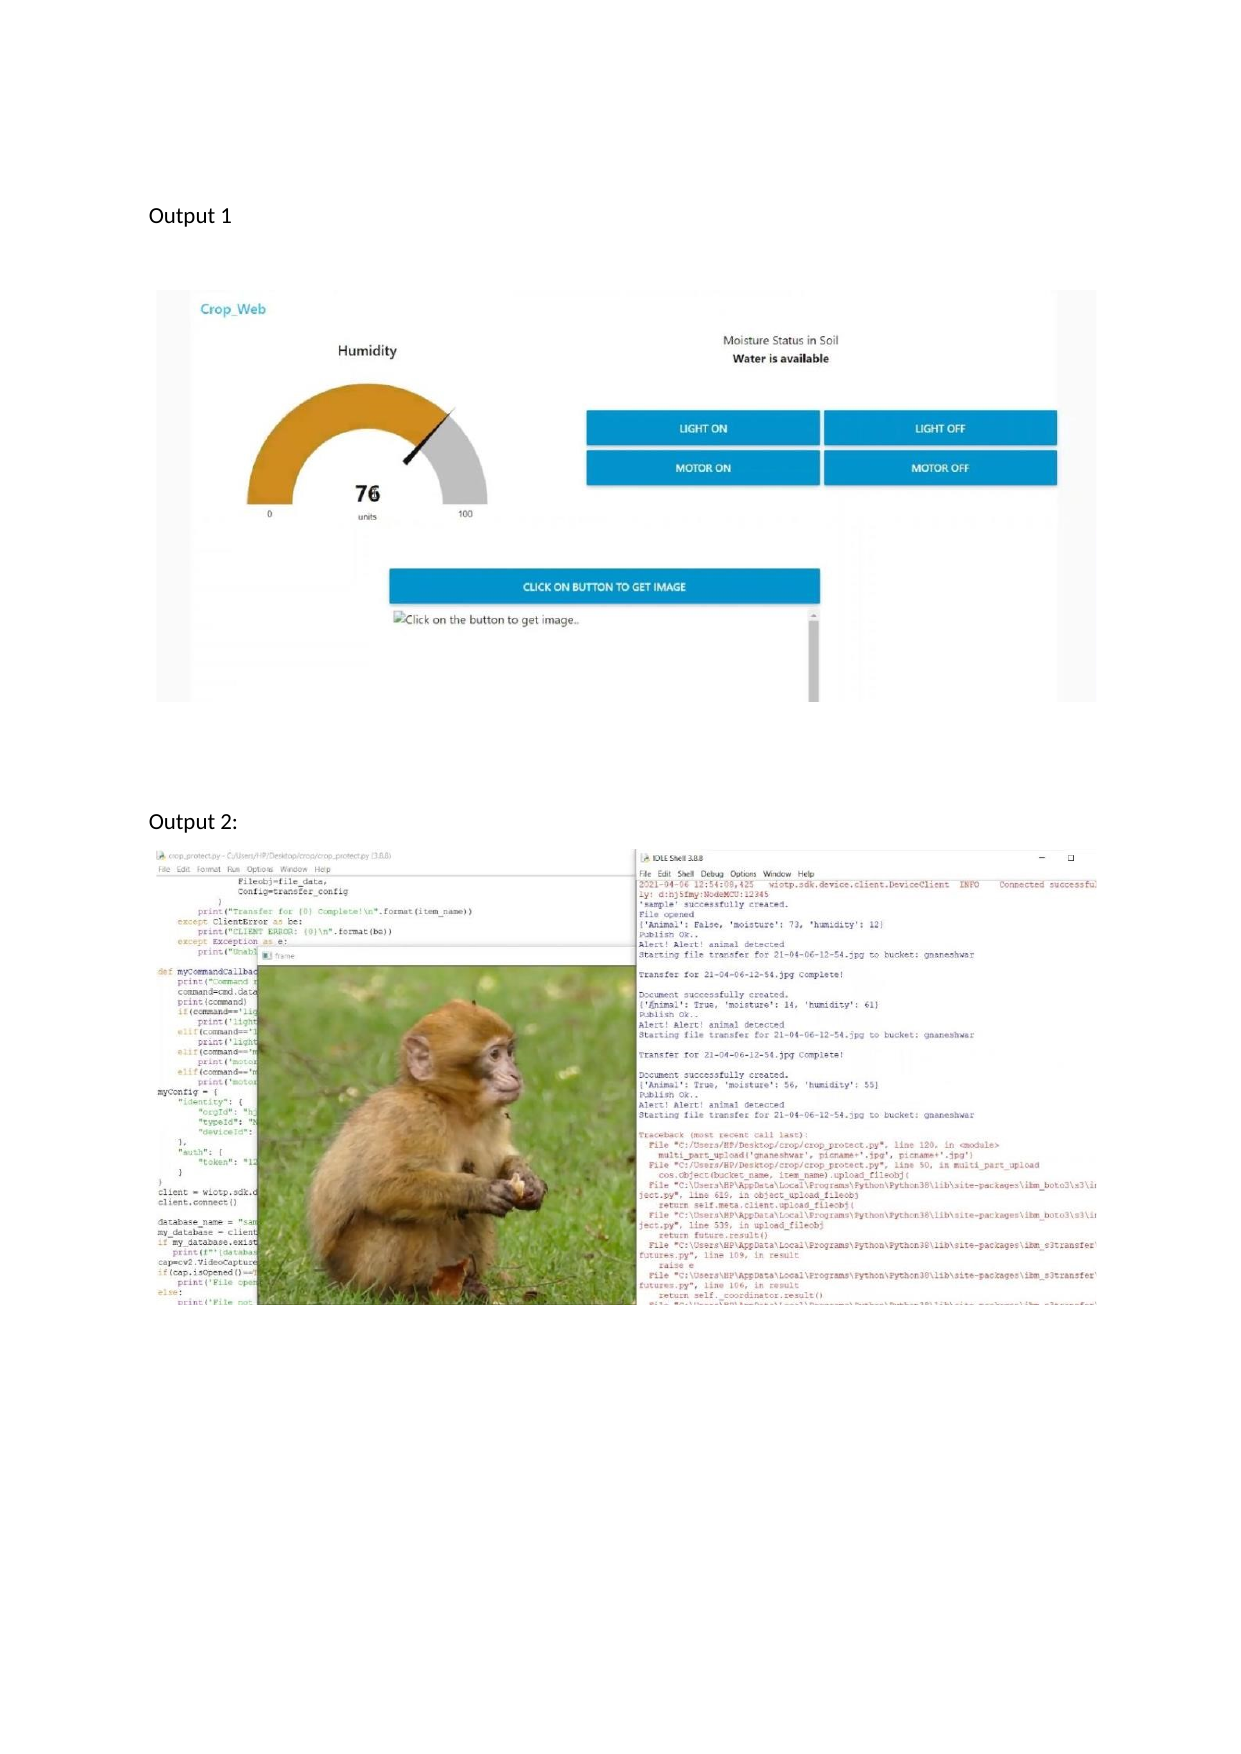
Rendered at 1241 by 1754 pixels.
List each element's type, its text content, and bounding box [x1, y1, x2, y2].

picture [156, 290, 1097, 702]
text Output 1 [148, 202, 1096, 230]
picture [156, 849, 1097, 1305]
text Output 2: [148, 807, 1096, 835]
